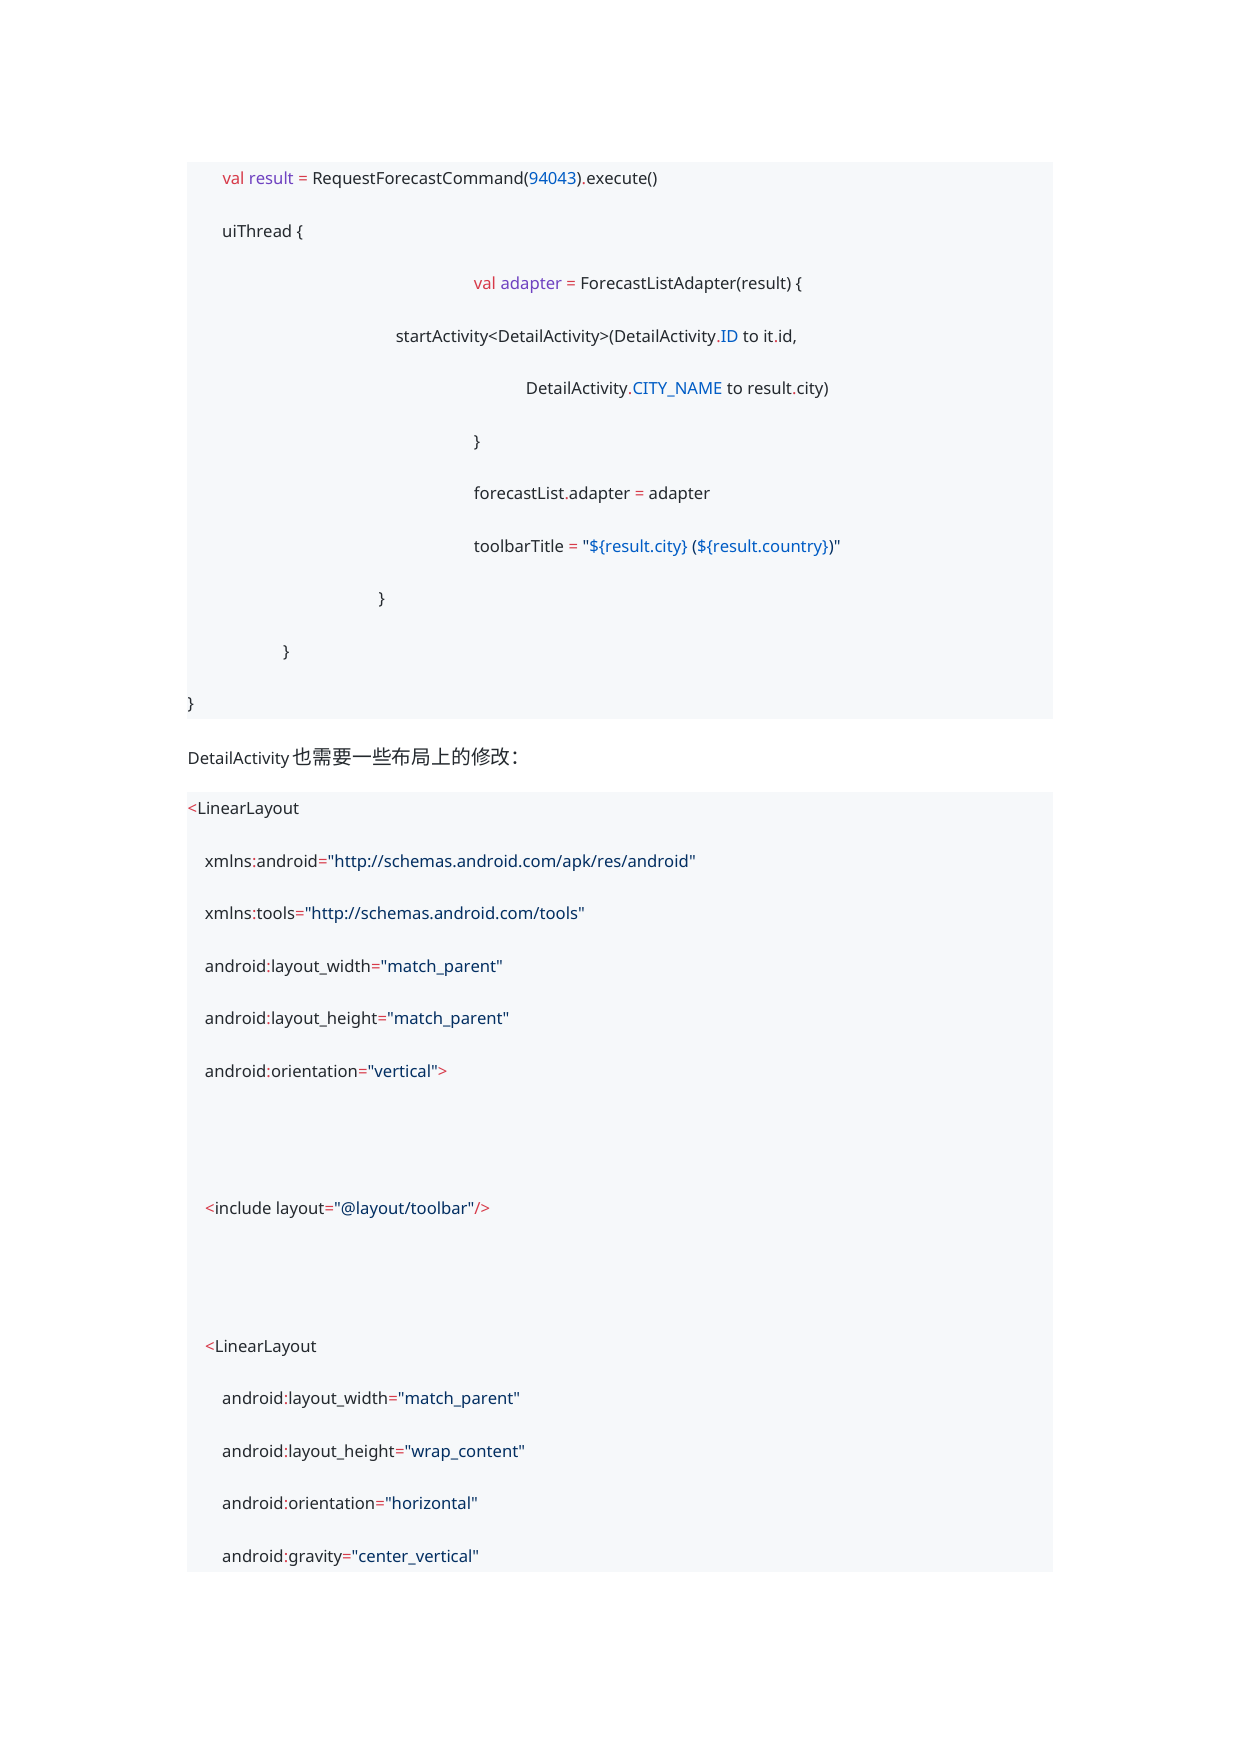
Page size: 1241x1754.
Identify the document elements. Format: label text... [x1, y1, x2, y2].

text val result = RequestForecastCommand(94043).execute() [187, 162, 1053, 194]
text DetailActivity也需要一些布局上的修改： [187, 739, 1053, 772]
text android:layout_height="wrap_content" [187, 1434, 1053, 1467]
text android:layout_width="match_parent" [187, 949, 1053, 982]
text } [187, 424, 1053, 457]
text <LinearLayout [187, 792, 1053, 824]
text android:gravity="center_vertical" [187, 1539, 1053, 1572]
text forecastList.adapter = adapter [187, 477, 1053, 509]
text startActivity<DetailActivity>(DetailActivity.ID to it.id, [187, 319, 1053, 352]
text xmlns:android="http://schemas.android.com/apk/res/android" [187, 844, 1053, 877]
text android:orientation="vertical"> [187, 1054, 1053, 1087]
text <include layout="@layout/toolbar"/> [187, 1192, 1053, 1224]
text uiThread { [187, 214, 1053, 247]
text android:layout_height="match_parent" [187, 1002, 1053, 1034]
text <LinearLayout [187, 1329, 1053, 1362]
text val adapter = ForecastListAdapter(result) { [187, 267, 1053, 299]
text } [187, 634, 1053, 667]
text } [187, 687, 1053, 719]
text android:layout_width="match_parent" [187, 1382, 1053, 1414]
text android:orientation="horizontal" [187, 1487, 1053, 1519]
text DetailActivity.CITY_NAME to result.city) [187, 372, 1053, 404]
text toolbarTitle = "${result.city} (${result.country})" [187, 529, 1053, 562]
text } [187, 582, 1053, 614]
text xmlns:tools="http://schemas.android.com/tools" [187, 897, 1053, 929]
